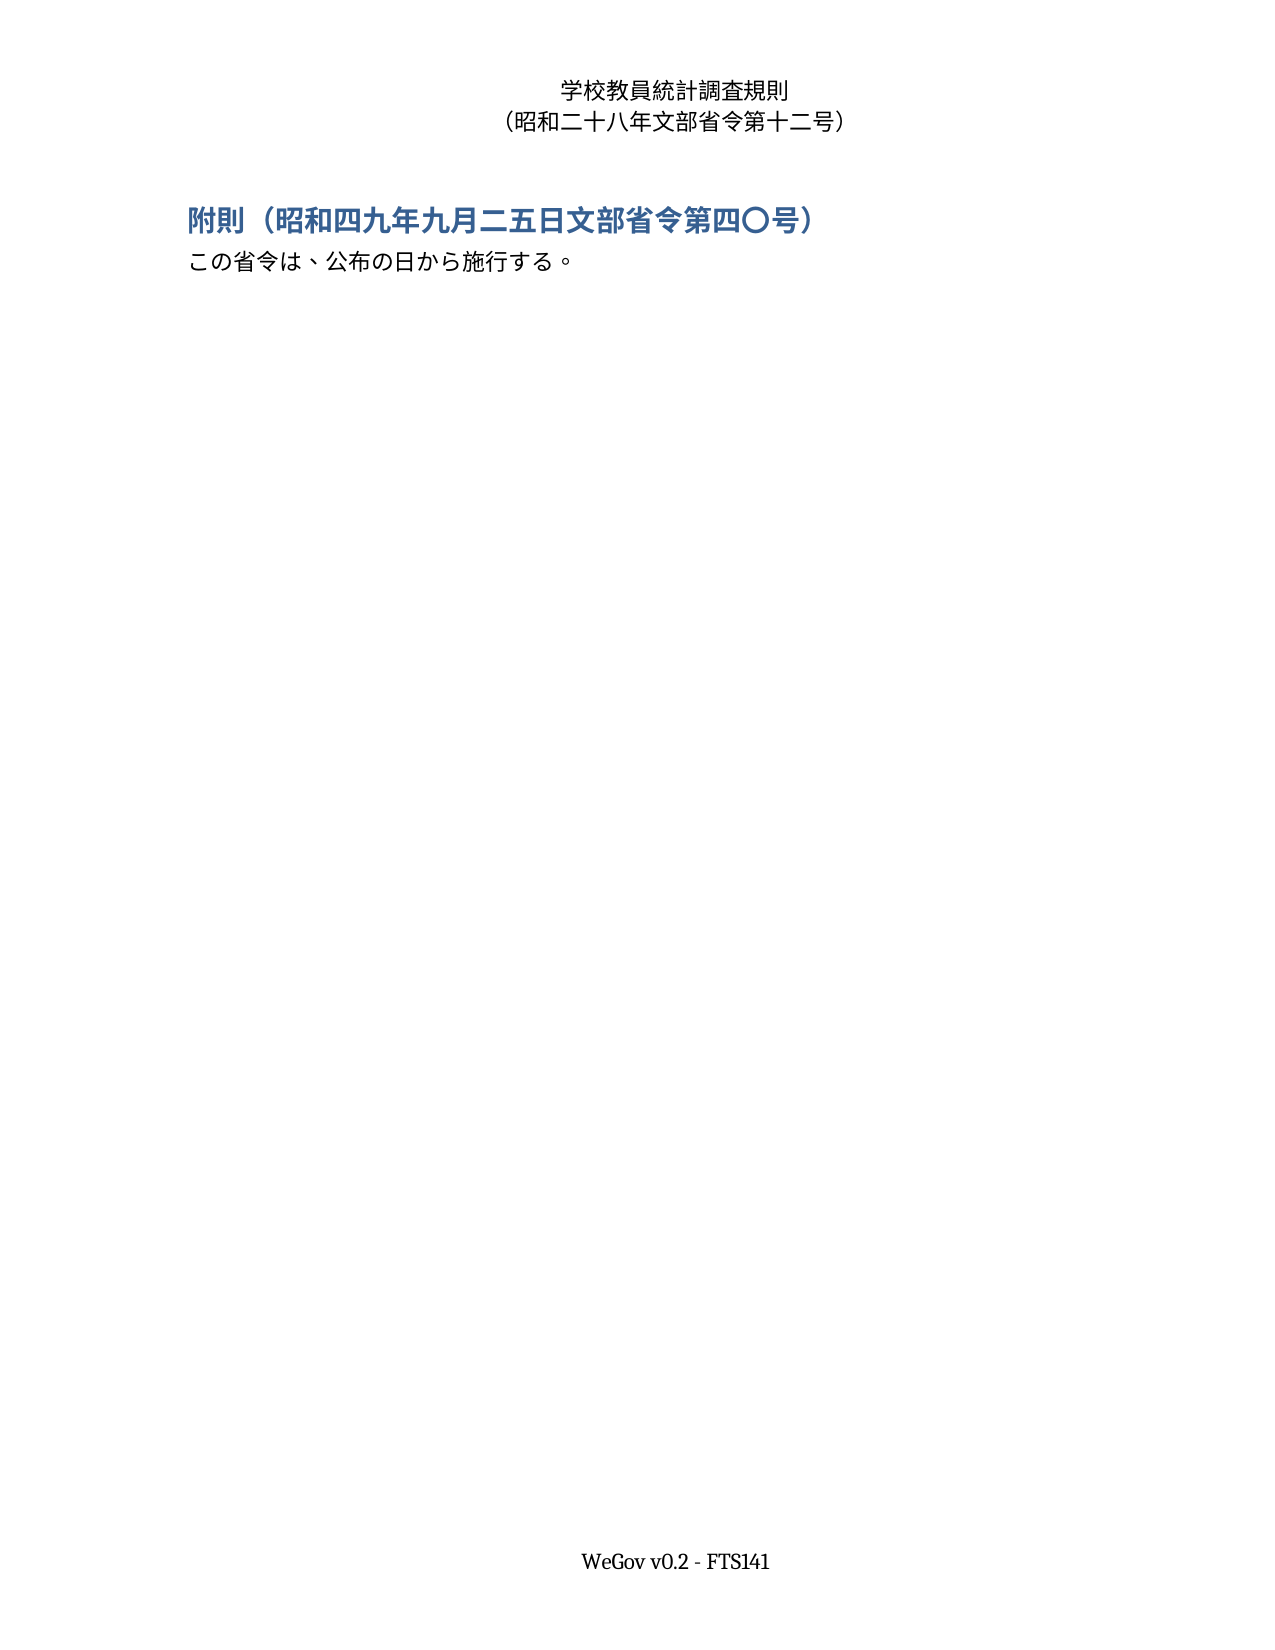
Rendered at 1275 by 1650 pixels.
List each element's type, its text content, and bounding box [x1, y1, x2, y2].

subtitle 附則（昭和四九年九月二五日文部省令第四〇号） [187, 200, 1087, 240]
text この省令は、公布の日から施行する。 [187, 246, 1087, 277]
